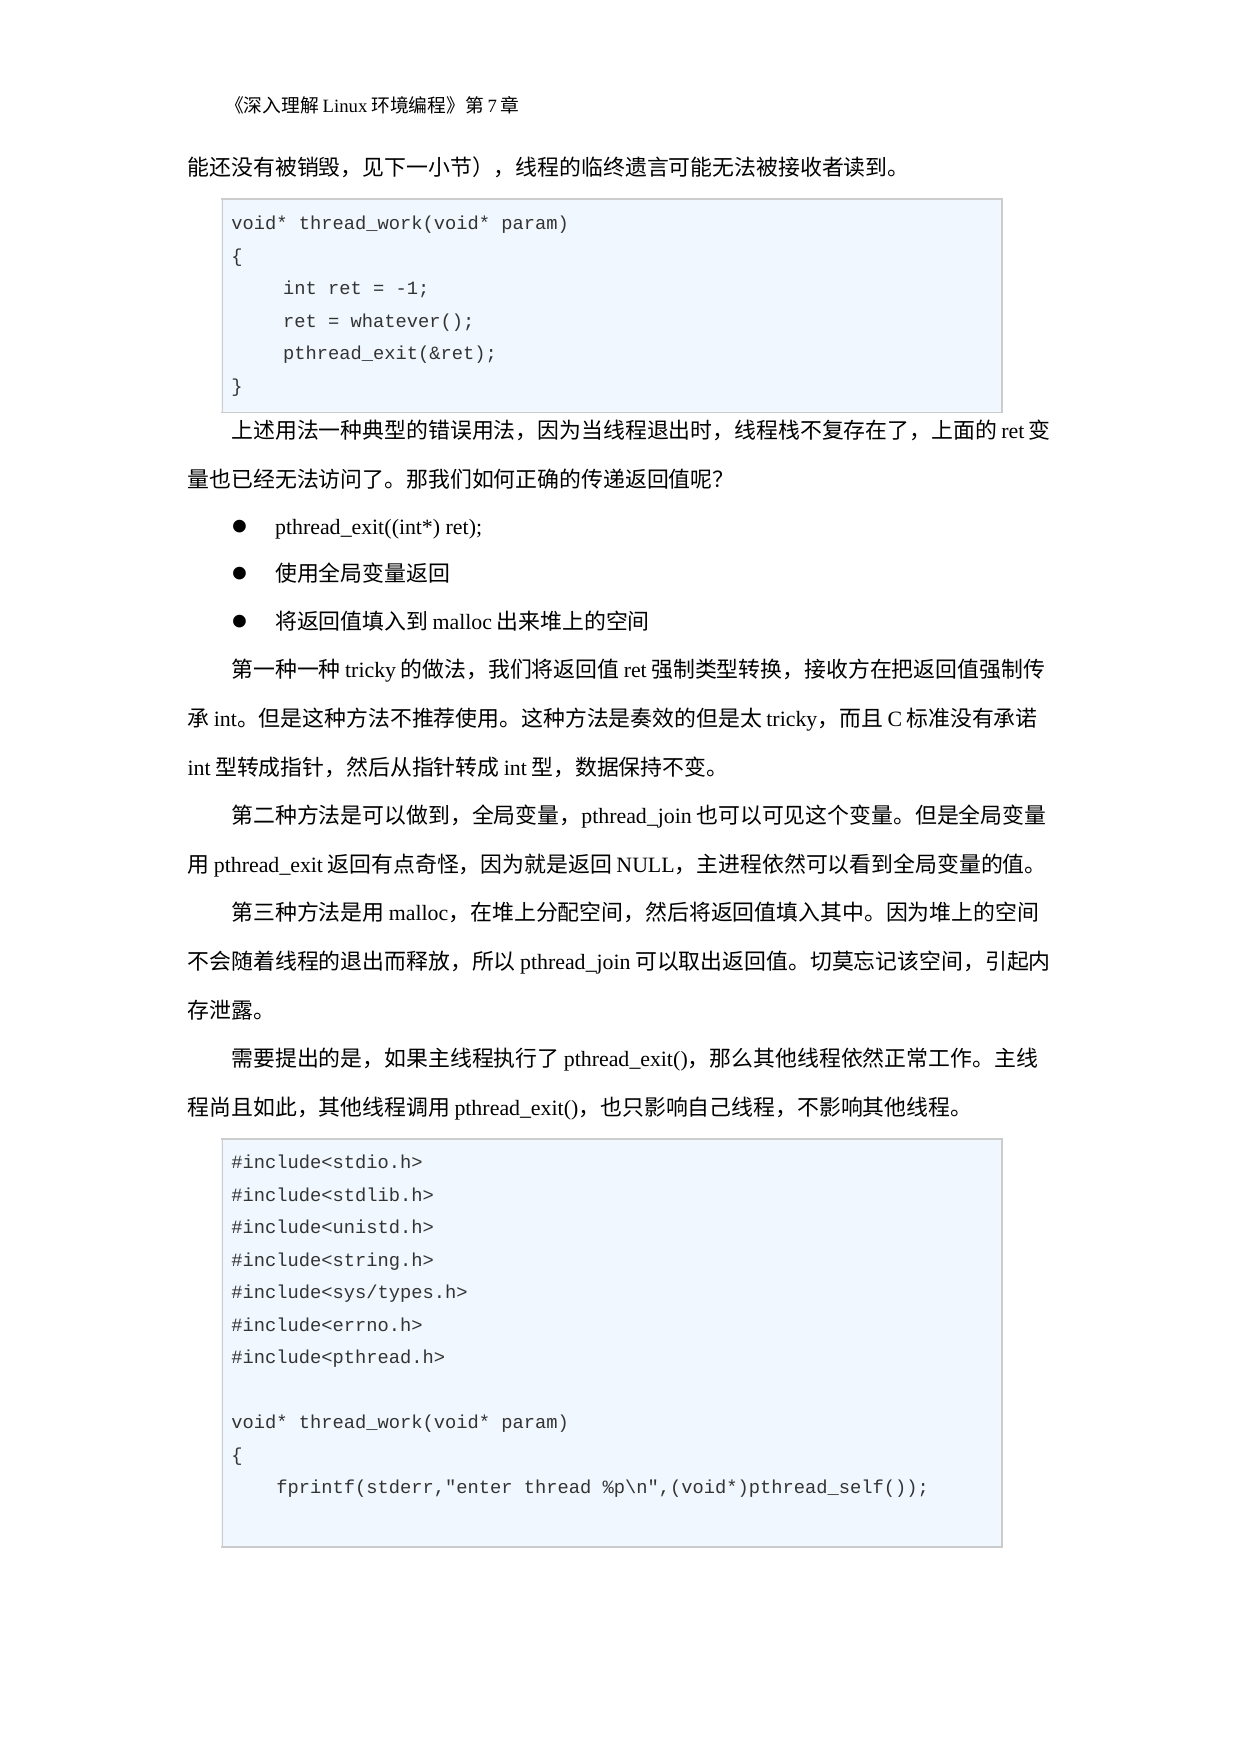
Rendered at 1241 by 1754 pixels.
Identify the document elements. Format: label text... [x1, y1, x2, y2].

text int ret = -1; [223, 263, 1001, 296]
list 使用全局变量返回 [231, 555, 1053, 588]
text #include<stdlib.h> [223, 1170, 1001, 1203]
text 需要提出的是，如果主线程执行了pthread_exit()，那么其他线程依然正常工作。主线程尚且如此，其他线程调用pthread_exit()，也只影响自己线程，不影响其他线程。 [187, 1041, 1053, 1122]
text #include<sys/types.h> [223, 1268, 1001, 1300]
text pthread_exit(&ret); [223, 328, 1001, 361]
text 第三种方法是用malloc，在堆上分配空间，然后将返回值填入其中。因为堆上的空间不会随着线程的退出而释放，所以pthread_join可以取出返回值。切莫忘记该空间，引起内存泄露。 [187, 895, 1053, 1025]
text #include<errno.h> [223, 1300, 1001, 1333]
text #include<unistd.h> [223, 1203, 1001, 1235]
text 第一种一种tricky的做法，我们将返回值ret强制类型转换，接收方在把返回值强制传承int。但是这种方法不推荐使用。这种方法是奏效的但是太tricky，而且C标准没有承诺int型转成指针，然后从指针转成int型，数据保持不变。 [187, 652, 1053, 782]
text ret = whatever(); [223, 296, 1001, 328]
text #include<pthread.h> [223, 1333, 1001, 1365]
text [187, 150, 1053, 182]
text #include<string.h> [223, 1235, 1001, 1268]
list 将返回值填入到malloc出来堆上的空间 [231, 604, 1053, 636]
text #include<stdio.h> [223, 1140, 1001, 1170]
text void* thread_work(void* param) [223, 200, 1001, 231]
text { [223, 231, 1001, 263]
text } [223, 361, 1001, 412]
text fprintf(stderr,"enter thread %p\n",(void*)pthread_self()); [223, 1463, 1001, 1495]
text void* thread_work(void* param) [223, 1398, 1001, 1430]
list pthread_exit((int*) ret); [231, 510, 1053, 543]
text { [223, 1430, 1001, 1463]
text 上述用法一种典型的错误用法，因为当线程退出时，线程栈不复存在了，上面的ret变量也已经无法访问了。那我们如何正确的传递返回值呢？ [187, 413, 1053, 494]
text 第二种方法是可以做到，全局变量，pthread_join也可以可见这个变量。但是全局变量用pthread_exit返回有点奇怪，因为就是返回NULL，主进程依然可以看到全局变量的值。 [187, 798, 1053, 879]
